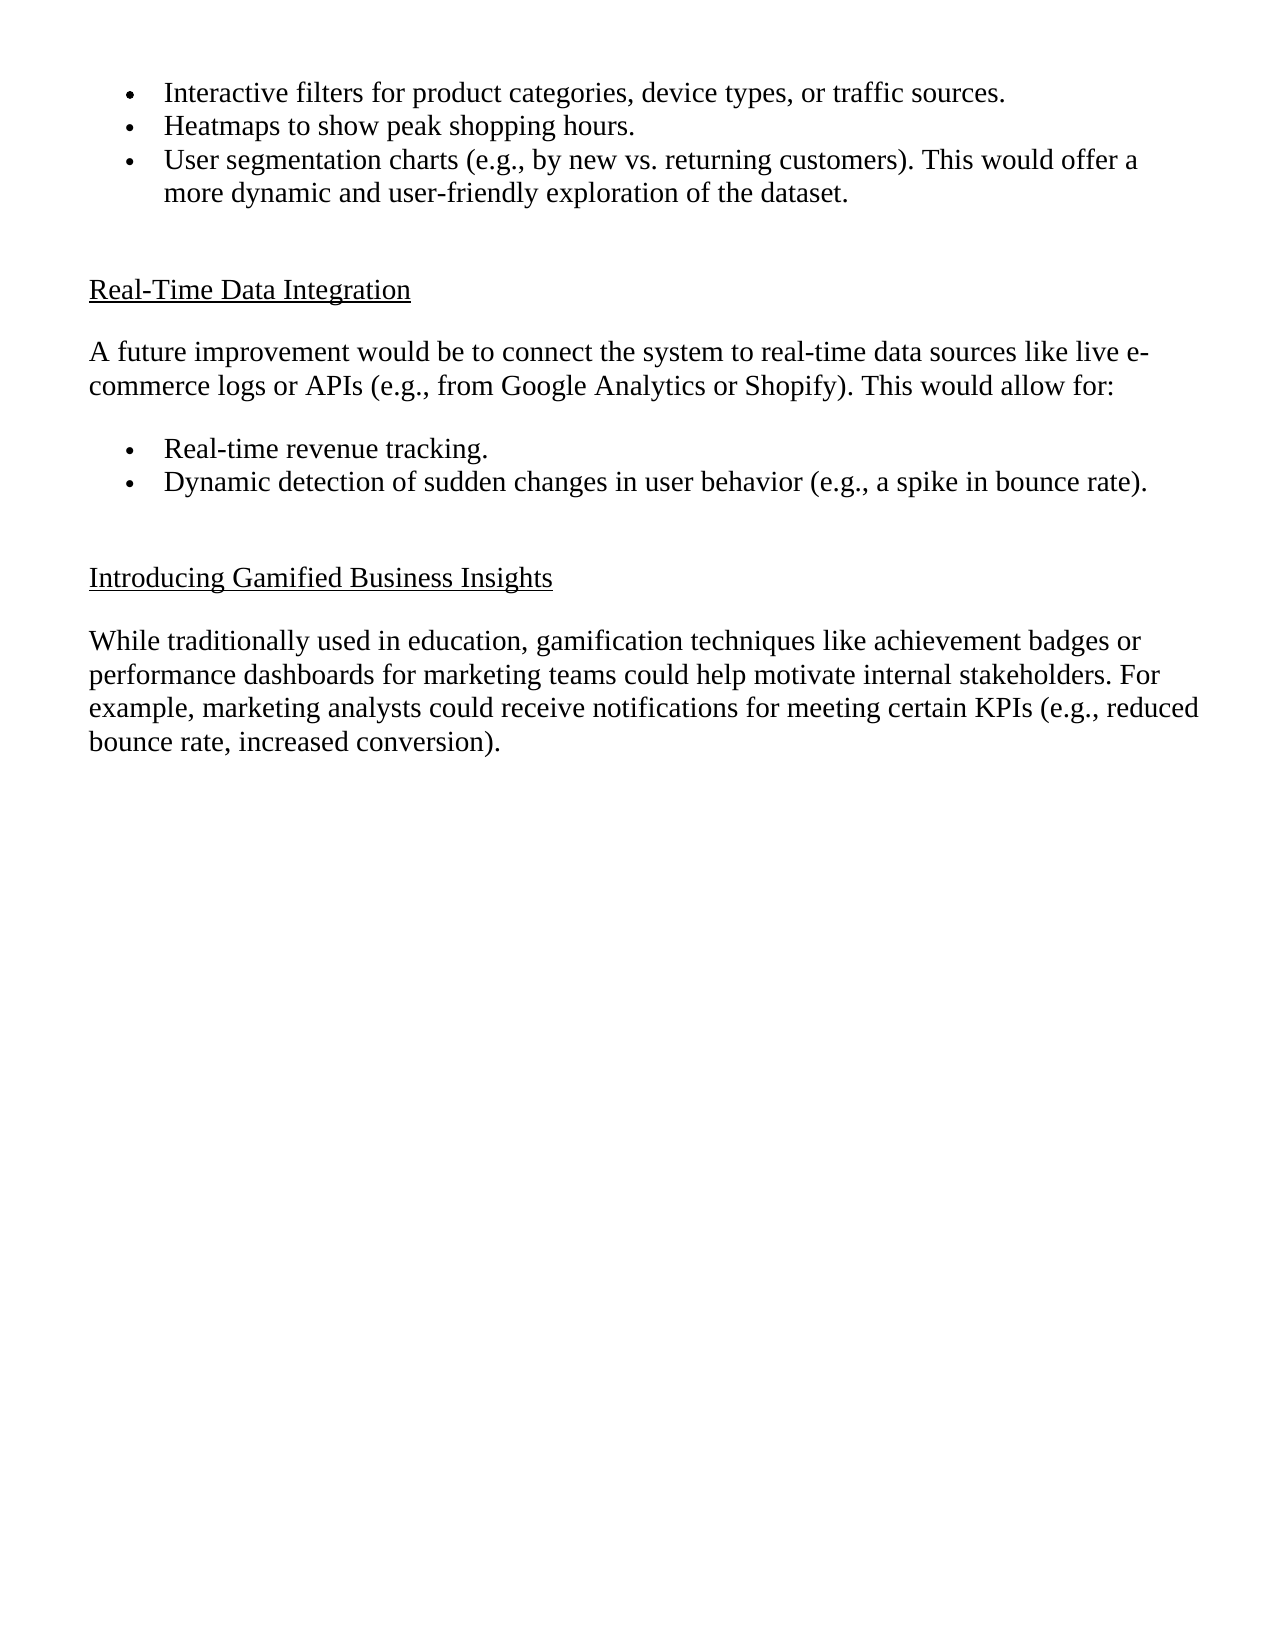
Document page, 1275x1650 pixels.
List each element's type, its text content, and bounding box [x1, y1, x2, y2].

list Real-time revenue tracking. [126, 431, 1200, 464]
text A future improvement would be to connect the system to real-time data sources like live e-commerce logs or APIs (e.g., from Google Analytics or Shopify). This would allow for: [89, 334, 1200, 402]
list Interactive filters for product categories, device types, or traffic sources. [126, 75, 1200, 108]
list Heatmaps to show peak shopping hours. [126, 108, 1200, 142]
text Introducing Gamified Business Insights [89, 561, 1200, 594]
list Dynamic detection of sudden changes in user behavior (e.g., a spike in bounce rate). [126, 464, 1200, 498]
list User segmentation charts (e.g., by new vs. returning customers). This would offer a more dynamic and user-friendly exploration of the dataset. [126, 142, 1200, 209]
text While traditionally used in education, gamification techniques like achievement badges or performance dashboards for marketing teams could help motivate internal stakeholders. For example, marketing analysts could receive notifications for meeting certain KPIs (e.g., reduced bounce rate, increased conversion). [89, 623, 1200, 757]
text Real-Time Data Integration [89, 272, 1200, 305]
